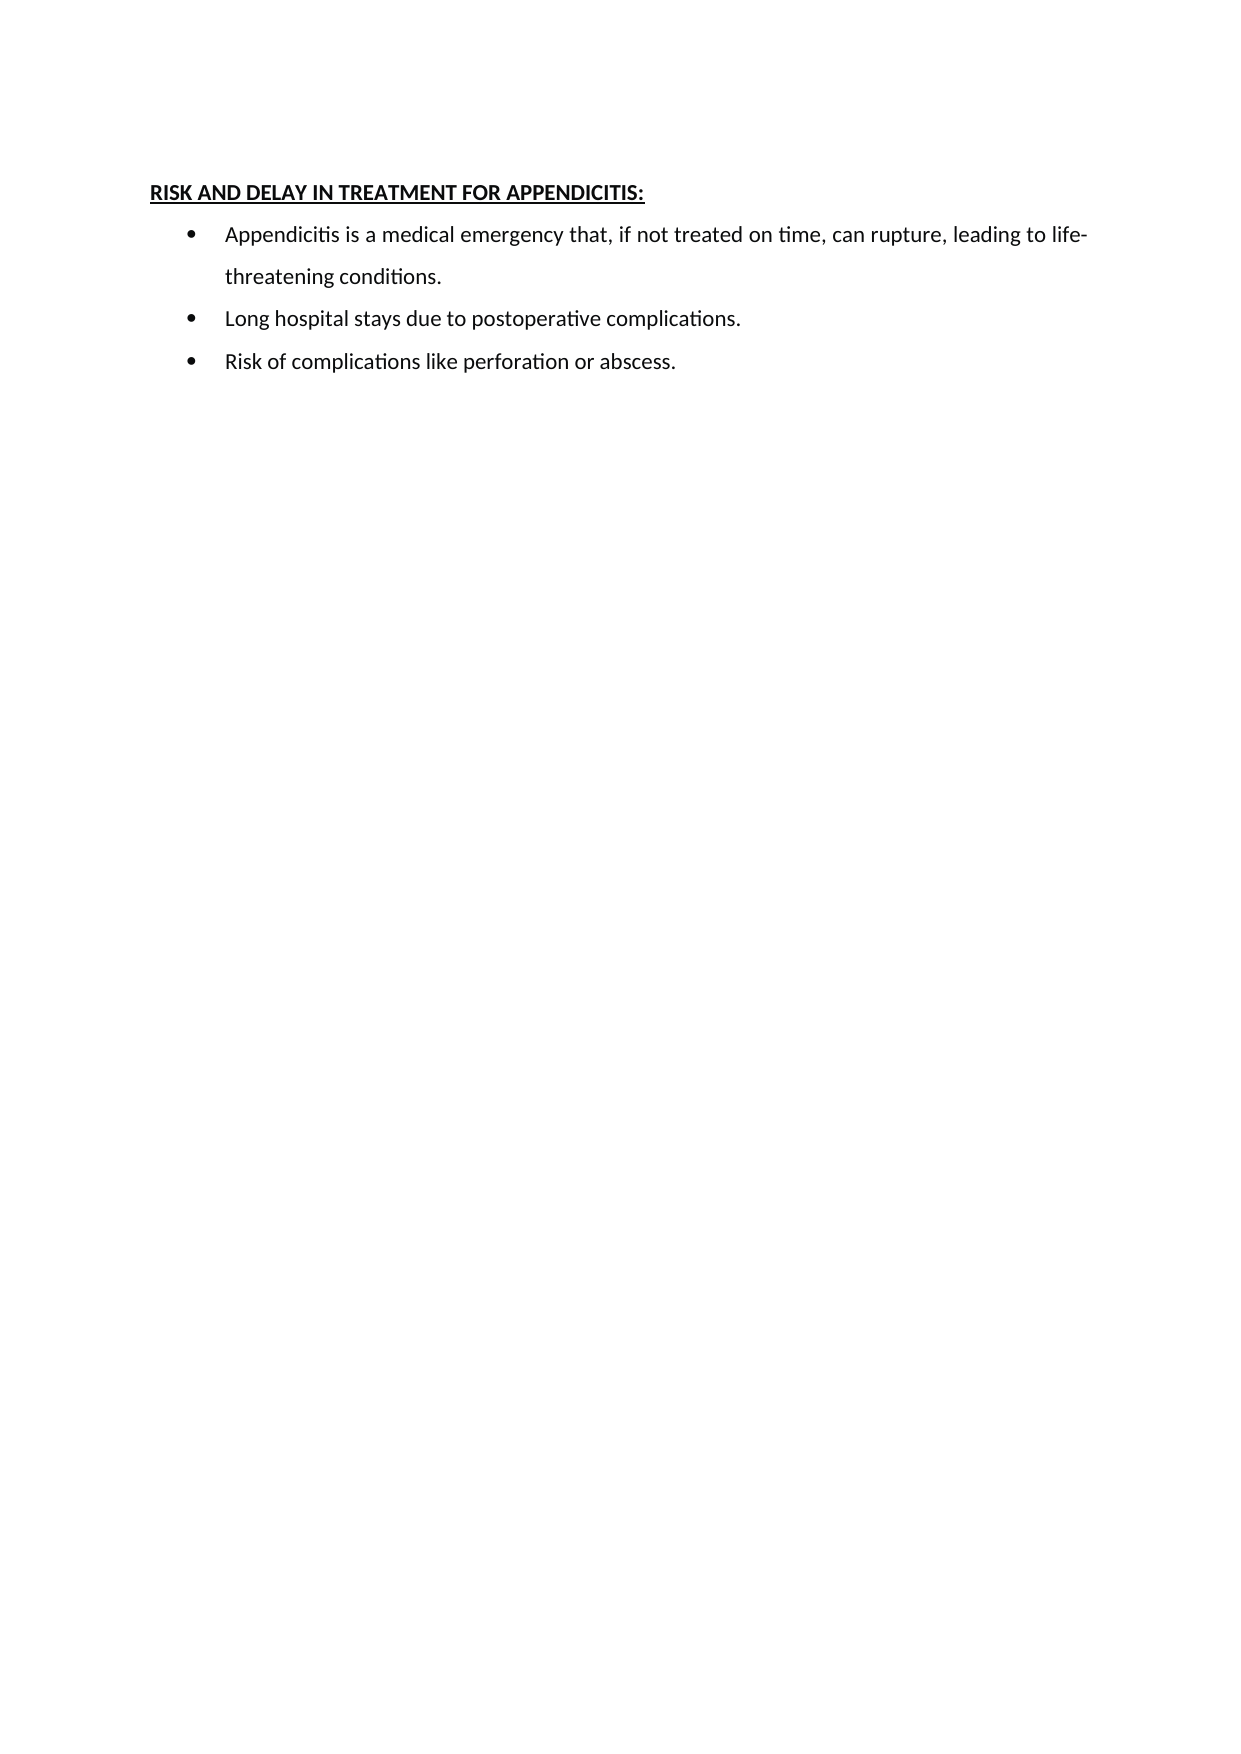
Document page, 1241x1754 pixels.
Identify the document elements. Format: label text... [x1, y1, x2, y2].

list Appendicitis is a medical emergency that, if not treated on time, can rupture, leading to life-threatening conditions. [187, 206, 1090, 290]
list Risk of complications like perforation or abscess. [187, 333, 1090, 375]
list Long hospital stays due to postoperative complications. [187, 290, 1090, 333]
text RISK AND DELAY IN TREATMENT FOR APPENDICITIS: [150, 178, 1090, 206]
